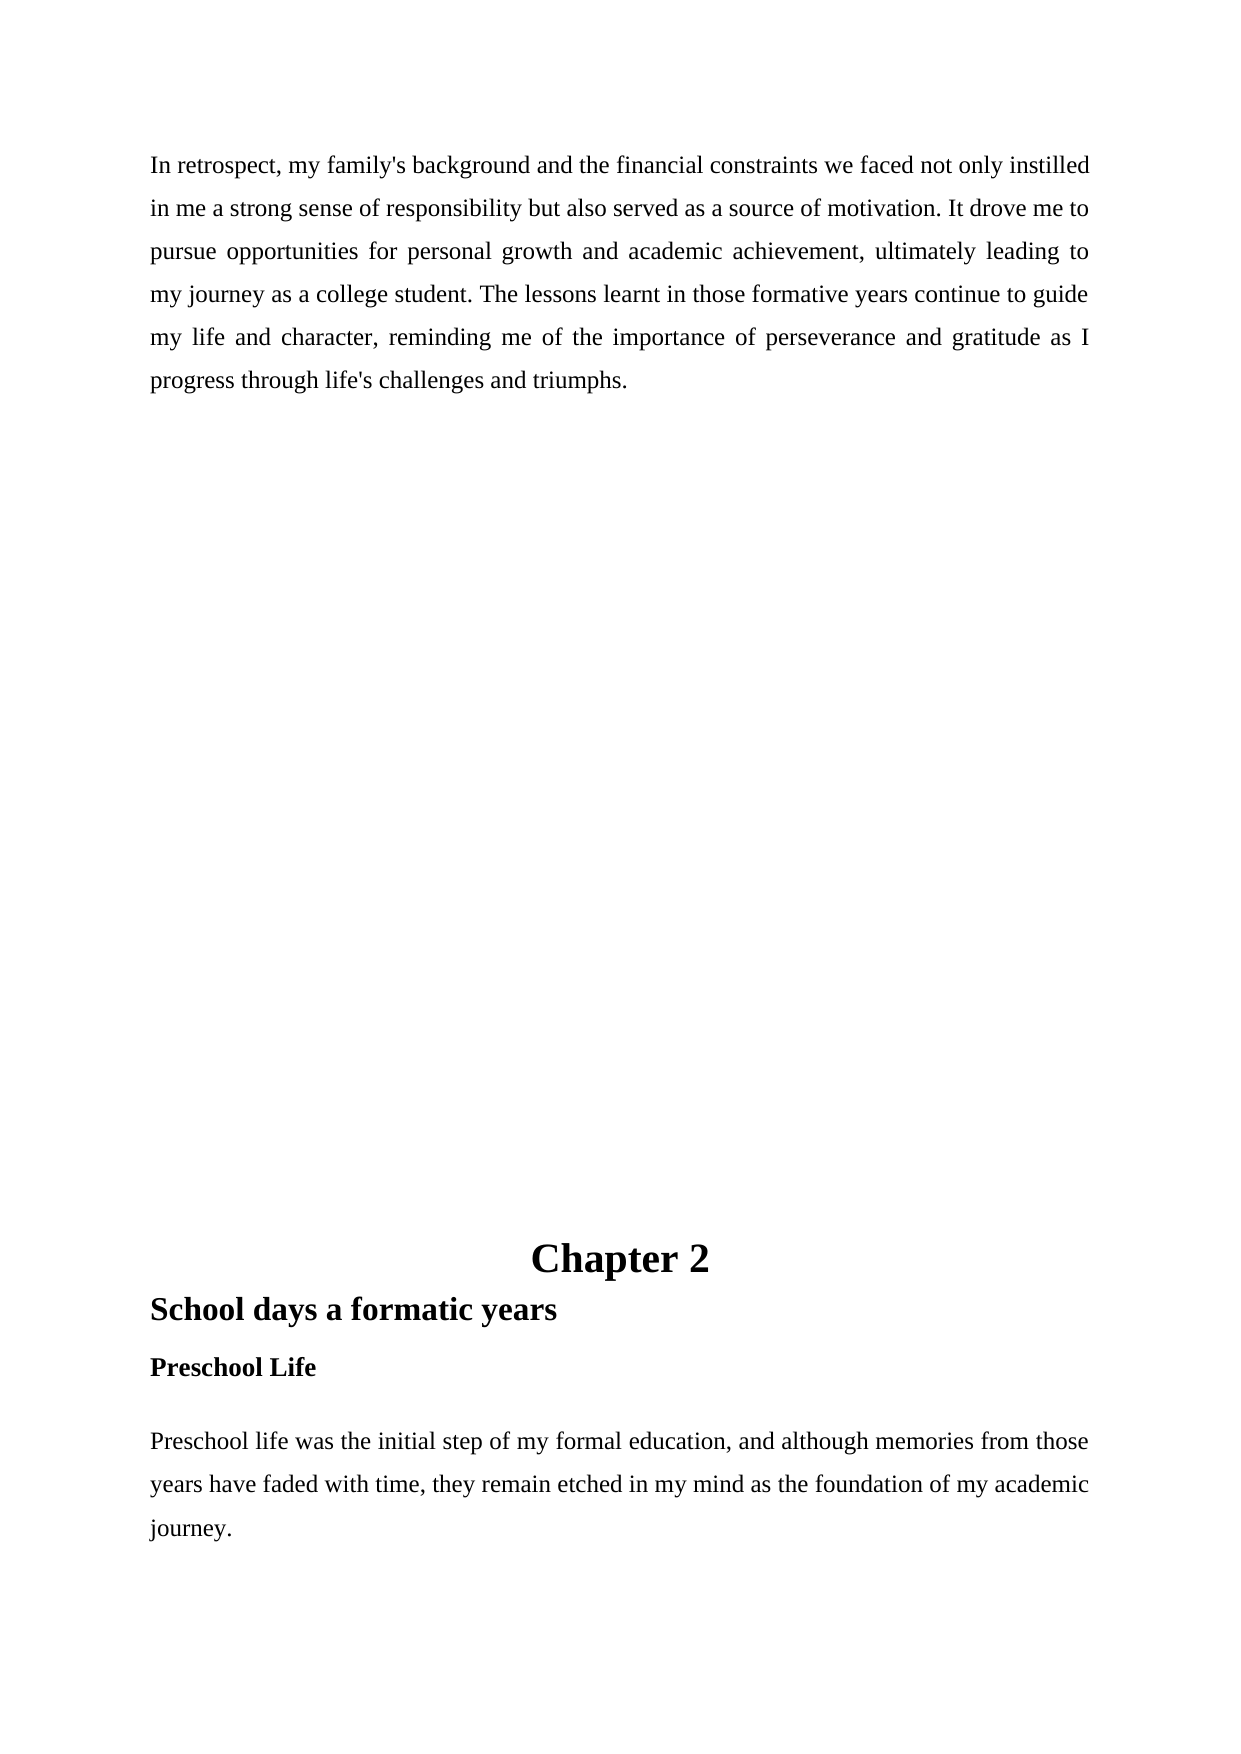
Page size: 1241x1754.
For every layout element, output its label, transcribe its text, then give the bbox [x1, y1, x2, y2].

subtitle School days a formatic years [150, 1289, 1090, 1327]
text In retrospect, my family's background and the financial constraints we faced not only instilled in me a strong sense of responsibility but also served as a source of motivation. It drove me to pursue opportunities for personal growth and academic achievement, ultimately leading to my journey as a college student. The lessons learnt in those formative years continue to guide my life and character, reminding me of the importance of perseverance and gratitude as I progress through life's challenges and triumphs. [150, 150, 1090, 394]
subtitle Chapter 2 [150, 1233, 1090, 1281]
text Preschool life was the initial step of my formal education, and although memories from those years have faded with time, they remain etched in my mind as the foundation of my academic journey. [150, 1426, 1090, 1541]
subtitle Preschool Life [150, 1351, 1090, 1382]
